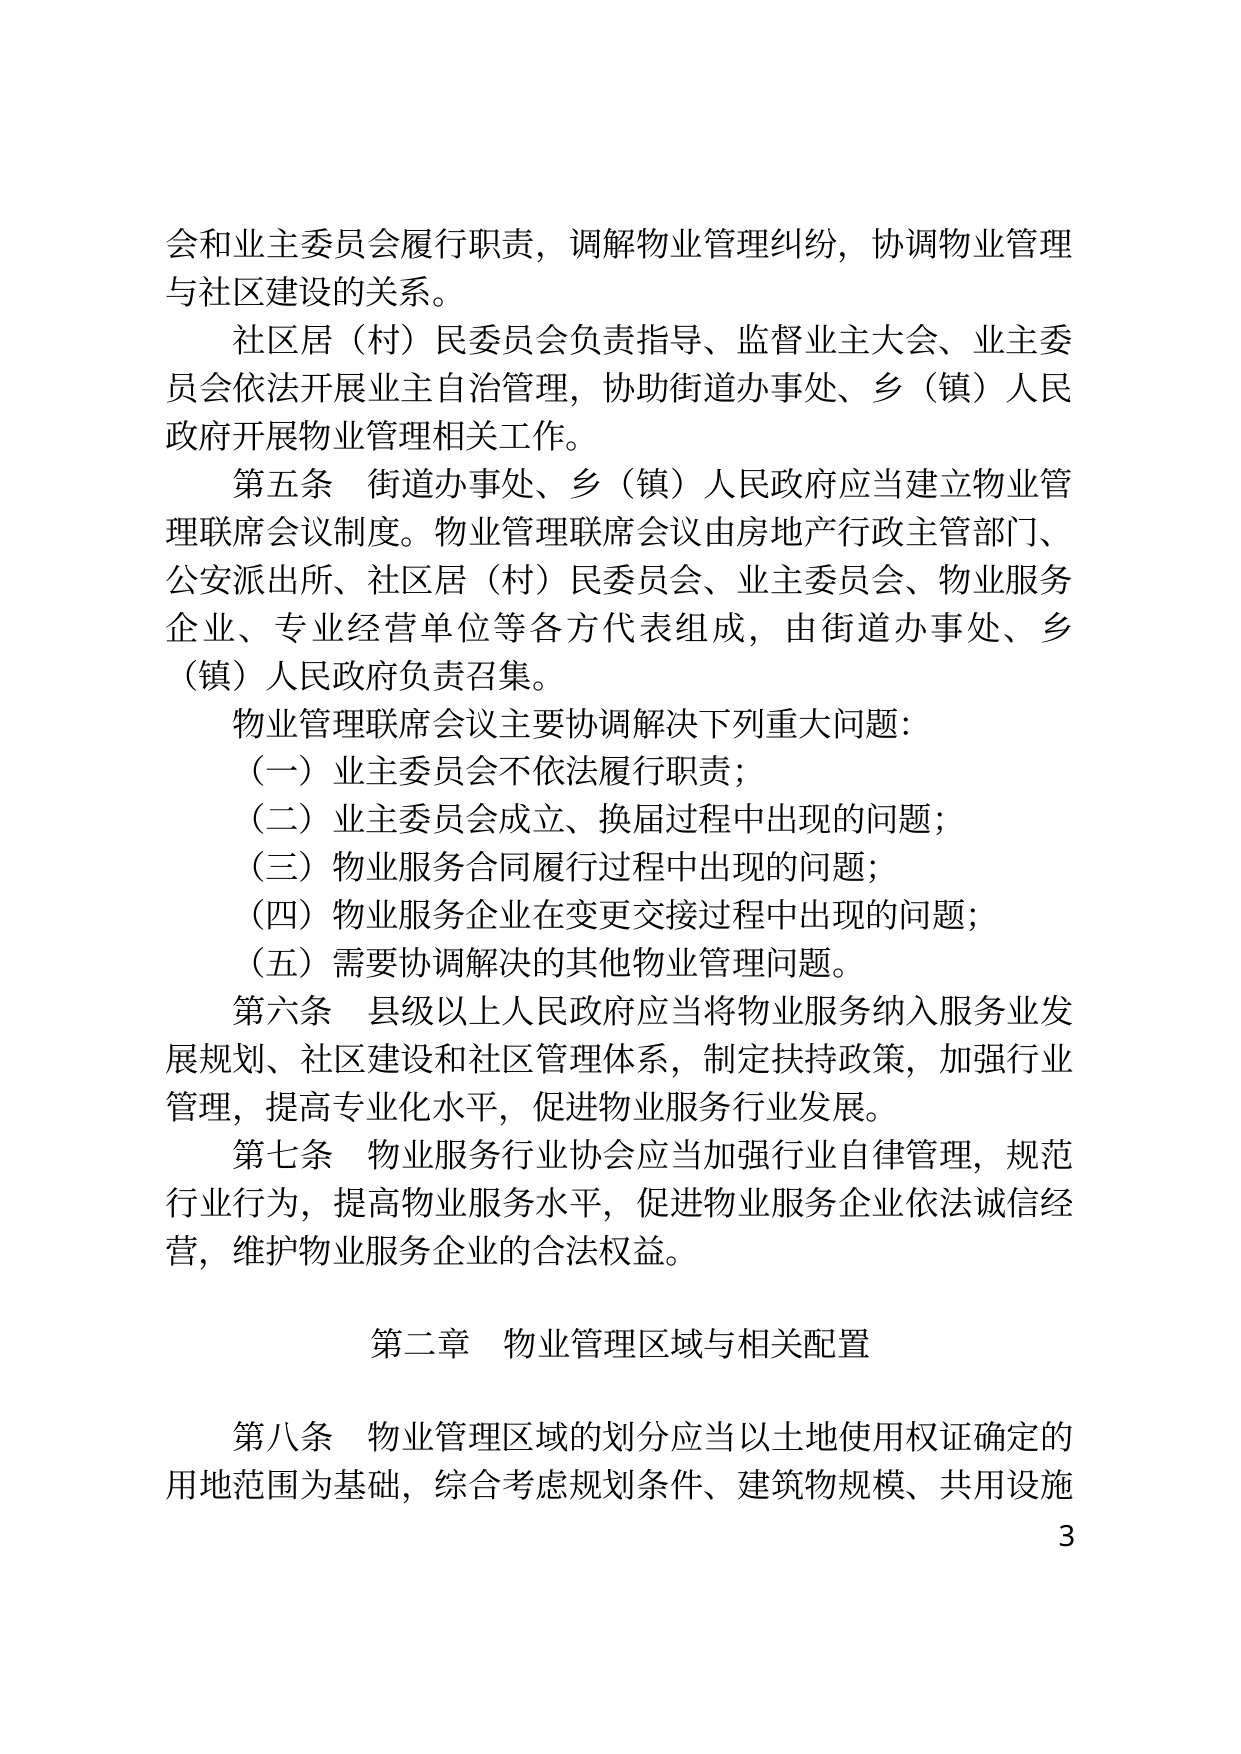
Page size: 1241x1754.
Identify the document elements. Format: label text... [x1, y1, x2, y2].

text （三）物业服务合同履行过程中出现的问题； [165, 841, 1075, 889]
text 社区居（村）民委员会负责指导、监督业主大会、业主委员会依法开展业主自治管理，协助街道办事处、乡（镇）人民政府开展物业管理相关工作。 [165, 314, 1075, 458]
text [165, 218, 1075, 314]
text 第六条 县级以上人民政府应当将物业服务纳入服务业发展规划、社区建设和社区管理体系，制定扶持政策，加强行业管理，提高专业化水平，促进物业服务行业发展。 [165, 985, 1075, 1129]
text （一）业主委员会不依法履行职责； [165, 746, 1075, 793]
text 第七条 物业服务行业协会应当加强行业自律管理，规范行业行为，提高物业服务水平，促进物业服务企业依法诚信经营，维护物业服务企业的合法权益。 [165, 1129, 1075, 1273]
text （五）需要协调解决的其他物业管理问题。 [165, 937, 1075, 985]
text 第五条 街道办事处、乡（镇）人民政府应当建立物业管理联席会议制度。物业管理联席会议由房地产行政主管部门、公安派出所、社区居（村）民委员会、业主委员会、物业服务企业、专业经营单位等各方代表组成，由街道办事处、乡（镇）人民政府负责召集。 [165, 458, 1075, 698]
text （二）业主委员会成立、换届过程中出现的问题； [165, 793, 1075, 841]
text （四）物业服务企业在变更交接过程中出现的问题； [165, 889, 1075, 937]
text 物业管理联席会议主要协调解决下列重大问题： [165, 698, 1075, 746]
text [165, 1411, 1075, 1507]
text 第二章 物业管理区域与相关配置 [165, 1318, 1075, 1366]
